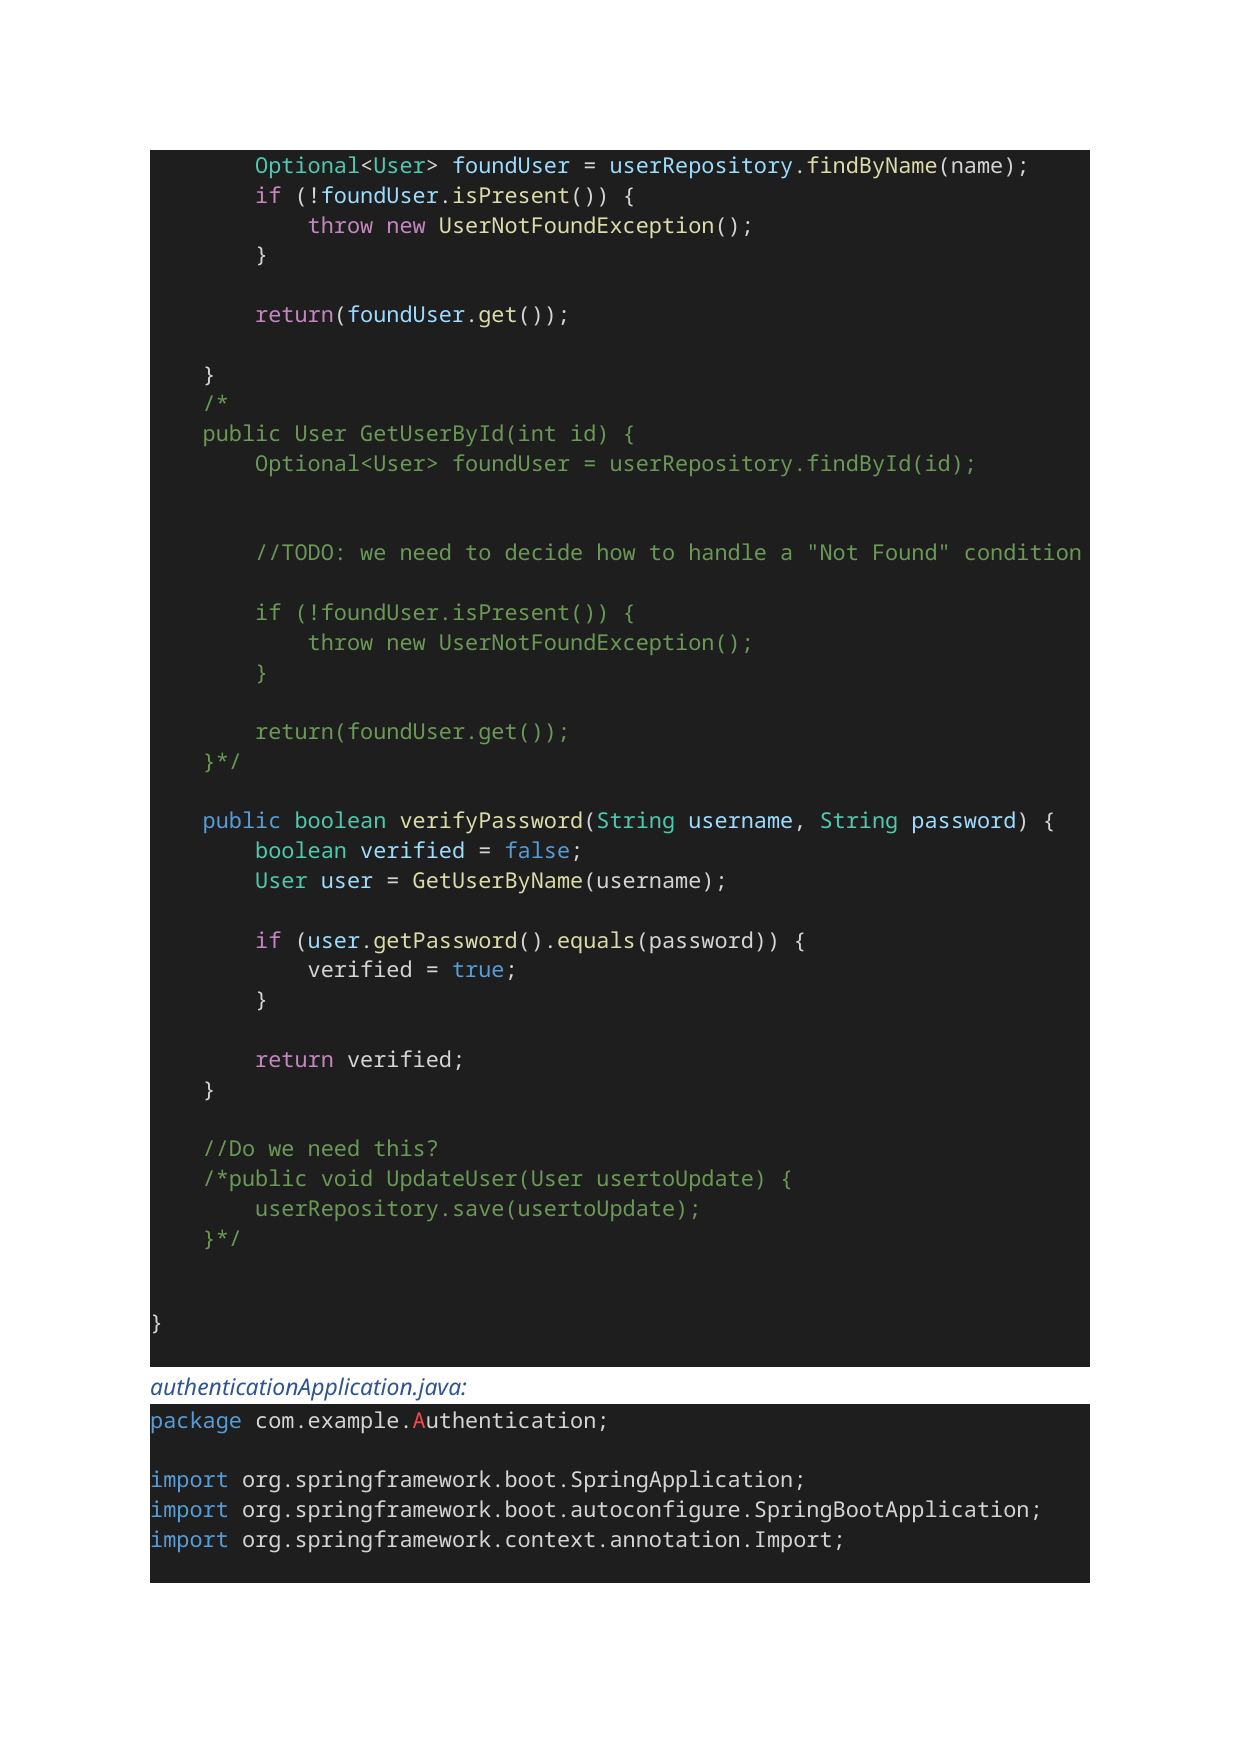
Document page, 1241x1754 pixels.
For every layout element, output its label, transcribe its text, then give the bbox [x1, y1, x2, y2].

text if (!foundUser.isPresent()) { [150, 180, 1090, 209]
text verified = true; [150, 954, 1090, 984]
text User user = GetUserByName(username); [150, 865, 1090, 895]
text }*/ [150, 746, 1090, 776]
text return(foundUser.get()); [150, 299, 1090, 329]
text public boolean verifyPassword(String username, String password) { [150, 805, 1090, 835]
text Optional<User> foundUser = userRepository.findById(id); [150, 448, 1090, 478]
text //TODO: we need to decide how to handle a "Not Found" condition [150, 537, 1090, 567]
text return verified; [150, 1044, 1090, 1073]
text if (!foundUser.isPresent()) { [150, 597, 1090, 627]
text throw new UserNotFoundException(); [150, 209, 1090, 239]
text public User GetUserById(int id) { [150, 418, 1090, 448]
text } [150, 984, 1090, 1014]
text /* [150, 388, 1090, 418]
subtitle authenticationApplication.java: [150, 1371, 1090, 1402]
text } [150, 1307, 1090, 1337]
text } [150, 239, 1090, 269]
text boolean verified = false; [150, 835, 1090, 865]
text import org.springframework.boot.SpringApplication; [150, 1464, 1090, 1494]
text throw new UserNotFoundException(); [150, 627, 1090, 656]
text } [150, 656, 1090, 686]
text } [150, 358, 1090, 388]
text userRepository.save(usertoUpdate); [150, 1193, 1090, 1222]
text if (user.getPassword().equals(password)) { [150, 924, 1090, 954]
text /*public void UpdateUser(User usertoUpdate) { [150, 1163, 1090, 1193]
text //Do we need this? [150, 1133, 1090, 1163]
text Optional<User> foundUser = userRepository.findByName(name); [150, 150, 1090, 180]
text import org.springframework.context.annotation.Import; [150, 1524, 1090, 1553]
text } [150, 1073, 1090, 1103]
text return(foundUser.get()); [150, 716, 1090, 746]
text import org.springframework.boot.autoconfigure.SpringBootApplication; [150, 1494, 1090, 1524]
text package com.example.Authentication; [150, 1404, 1090, 1434]
text }*/ [150, 1222, 1090, 1252]
